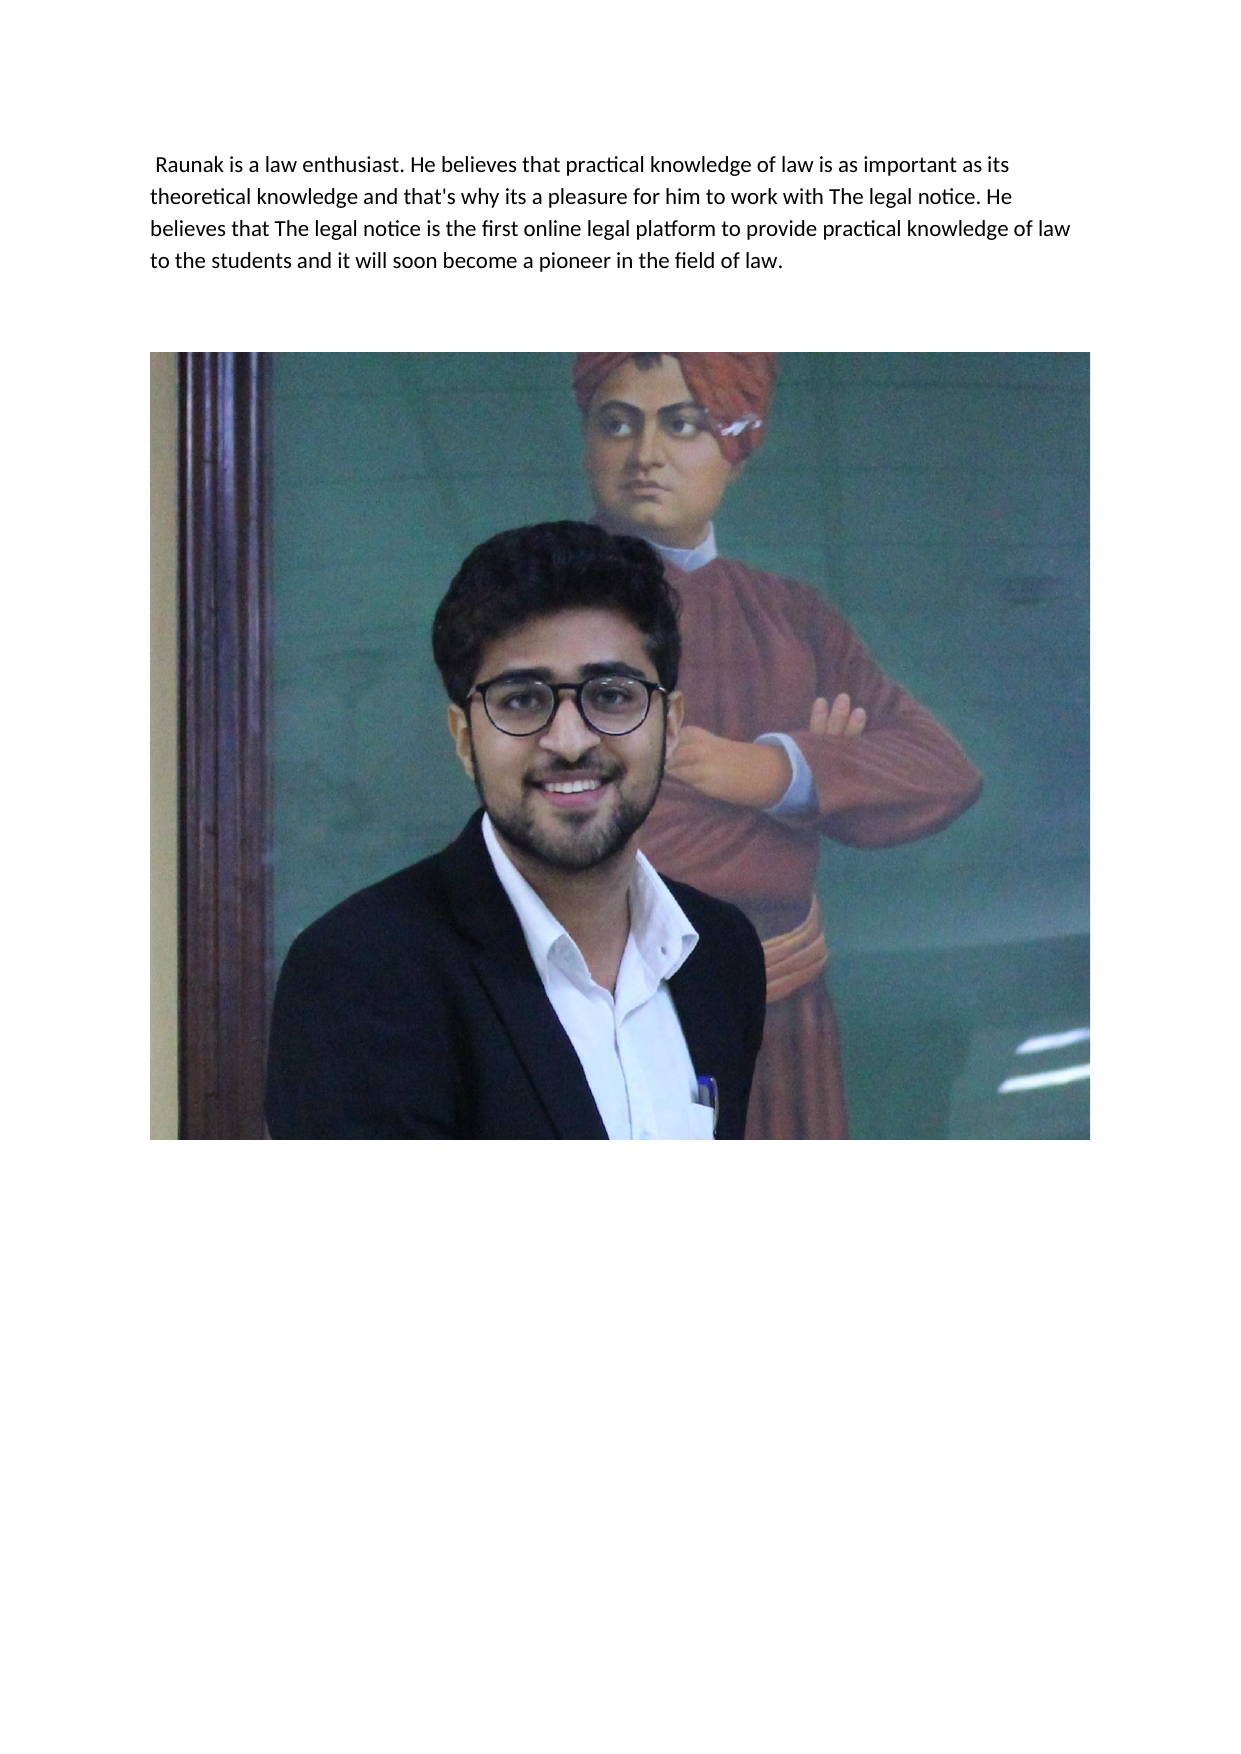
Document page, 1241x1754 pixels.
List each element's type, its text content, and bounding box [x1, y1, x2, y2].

text Raunak is a law enthusiast. He believes that practical knowledge of law is as important as its theoretical knowledge and that's why its a pleasure for him to work with The legal notice. He believes that The legal notice is the first online legal platform to provide practical knowledge of law to the students and it will soon become a pioneer in the field of law. [150, 150, 1090, 274]
picture [150, 352, 1091, 1140]
